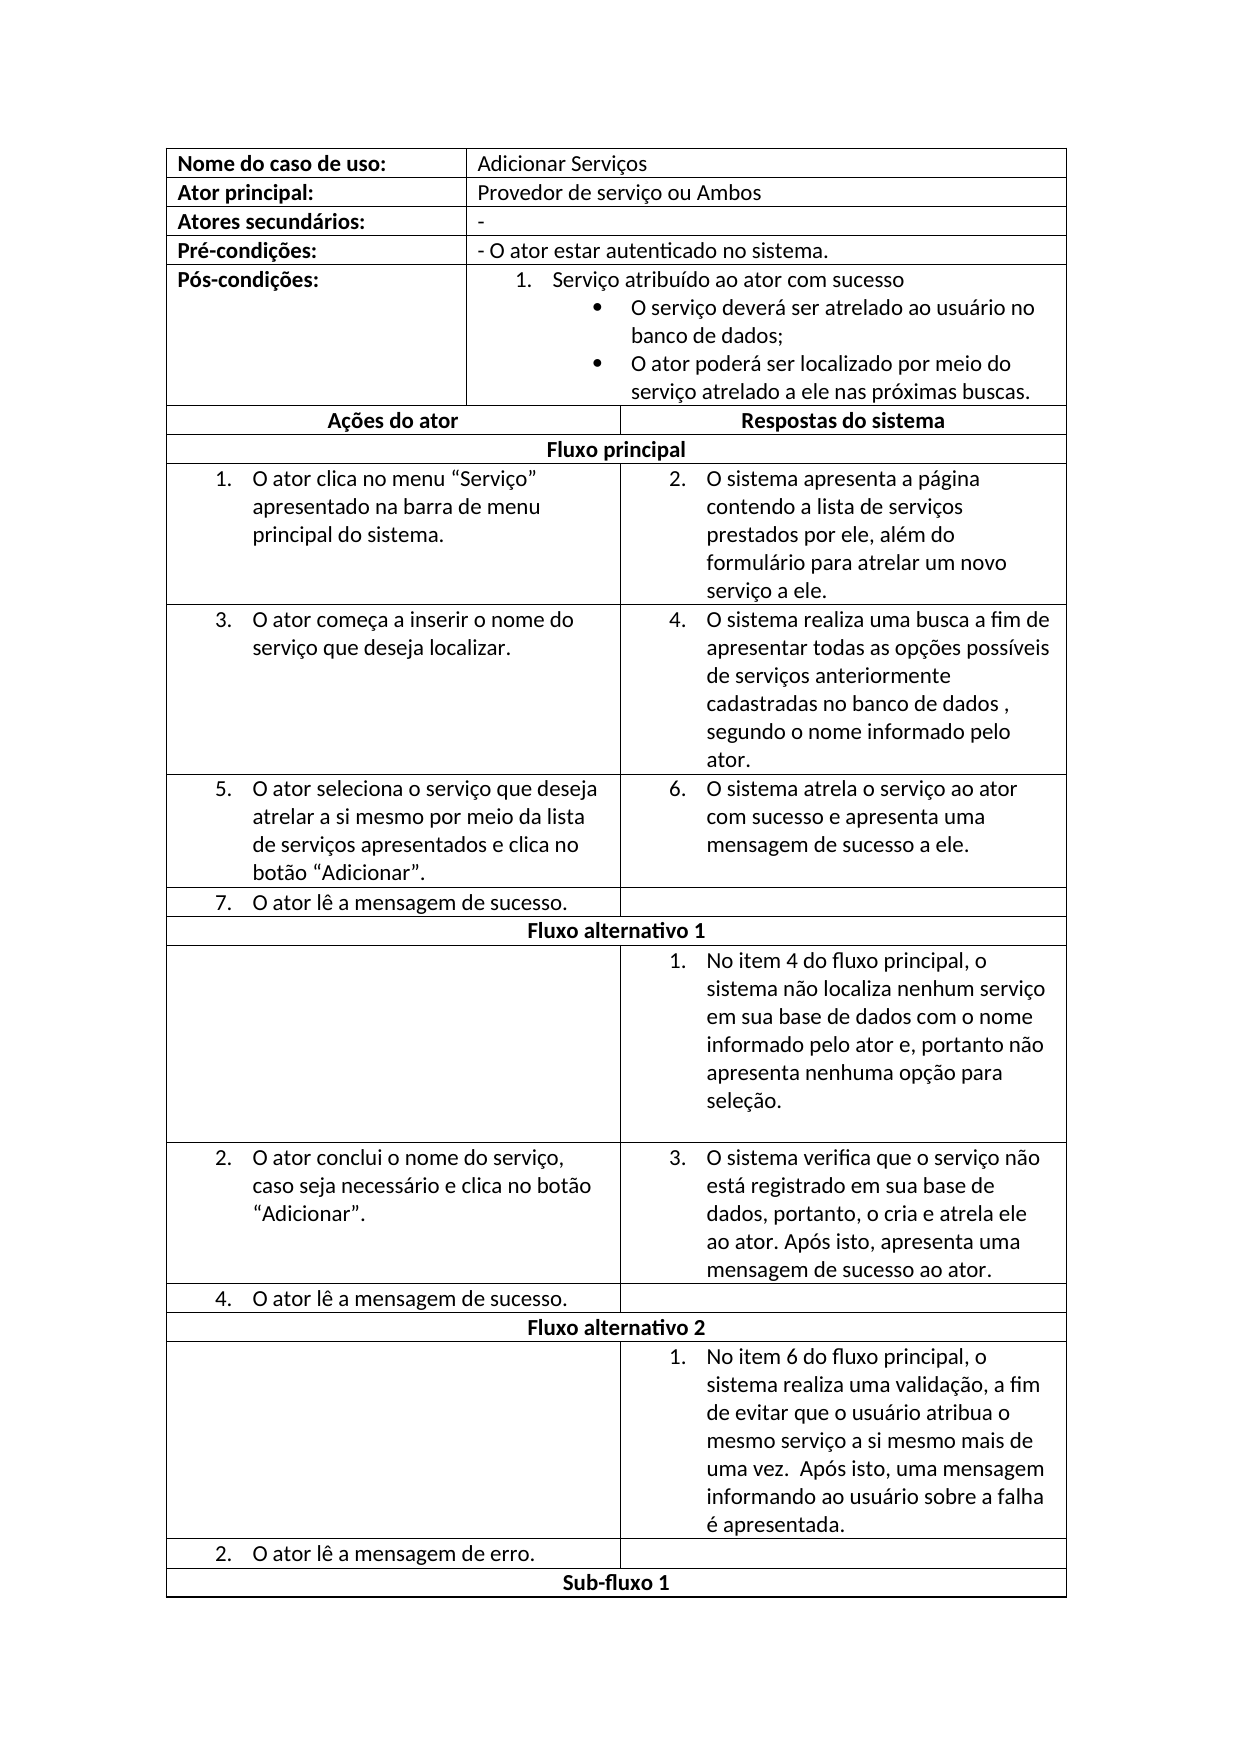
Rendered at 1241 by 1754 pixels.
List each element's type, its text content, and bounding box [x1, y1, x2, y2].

table_cell O ator lê a mensagem de sucesso. [167, 1284, 620, 1312]
table_header Adicionar Serviços [467, 149, 1066, 177]
table_cell O ator começa a inserir o nome do serviço que deseja localizar. [167, 605, 620, 773]
table_cell Pós-condições: [167, 265, 466, 405]
table_cell [621, 1539, 1066, 1567]
table_cell O ator lê a mensagem de erro. [167, 1539, 620, 1567]
table_cell Pré-condições: [167, 236, 466, 264]
table_cell Provedor de serviço ou Ambos [467, 178, 1066, 206]
table_cell Fluxo alternativo 1 [167, 917, 1066, 945]
table_cell No item 6 do fluxo principal, o sistema realiza uma validação, a fim de evitar que o usuário atribua o mesmo serviço a si mesmo mais de uma vez. Após isto, uma mensagem informando ao usuário sobre a falha é apresentada. [621, 1342, 1066, 1538]
table_cell O ator seleciona o serviço que deseja atrelar a si mesmo por meio da lista de serviços apresentados e clica no botão “Adicionar”. [167, 775, 620, 887]
table_cell Respostas do sistema [621, 406, 1066, 434]
table_cell O ator lê a mensagem de sucesso. [167, 888, 620, 916]
table_cell Serviço atribuído ao ator com sucesso O serviço deverá ser atrelado ao usuário no banco de dados; O ator poderá ser localizado por meio do serviço atrelado a ele nas próximas buscas. [467, 265, 1066, 405]
table_cell O sistema apresenta a página contendo a lista de serviços prestados por ele, além do formulário para atrelar um novo serviço a ele. [621, 464, 1066, 604]
table_cell Fluxo alternativo 2 [167, 1313, 1066, 1341]
table_cell Atores secundários: [167, 207, 466, 235]
table_cell No item 4 do fluxo principal, o sistema não localiza nenhum serviço em sua base de dados com o nome informado pelo ator e, portanto não apresenta nenhuma opção para seleção. [621, 946, 1066, 1142]
table_cell [167, 1342, 620, 1538]
table_cell [621, 888, 1066, 916]
table_cell [621, 1284, 1066, 1312]
table_cell O ator clica no menu “Serviço” apresentado na barra de menu principal do sistema. [167, 464, 620, 604]
table_cell - [467, 207, 1066, 235]
table_cell O sistema verifica que o serviço não está registrado em sua base de dados, portanto, o cria e atrela ele ao ator. Após isto, apresenta uma mensagem de sucesso ao ator. [621, 1143, 1066, 1283]
table_cell O ator conclui o nome do serviço, caso seja necessário e clica no botão “Adicionar”. [167, 1143, 620, 1283]
table_cell O sistema realiza uma busca a fim de apresentar todas as opções possíveis de serviços anteriormente cadastradas no banco de dados , segundo o nome informado pelo ator. [621, 605, 1066, 773]
table_cell - O ator estar autenticado no sistema. [467, 236, 1066, 264]
table_cell Ator principal: [167, 178, 466, 206]
table_cell O sistema atrela o serviço ao ator com sucesso e apresenta uma mensagem de sucesso a ele. [621, 775, 1066, 887]
table_cell Fluxo principal [167, 435, 1066, 463]
table_cell Sub-fluxo 1 [167, 1569, 1066, 1596]
table_header Nome do caso de uso: [167, 149, 466, 177]
table_cell Ações do ator [167, 406, 620, 434]
table_cell [167, 946, 620, 1142]
